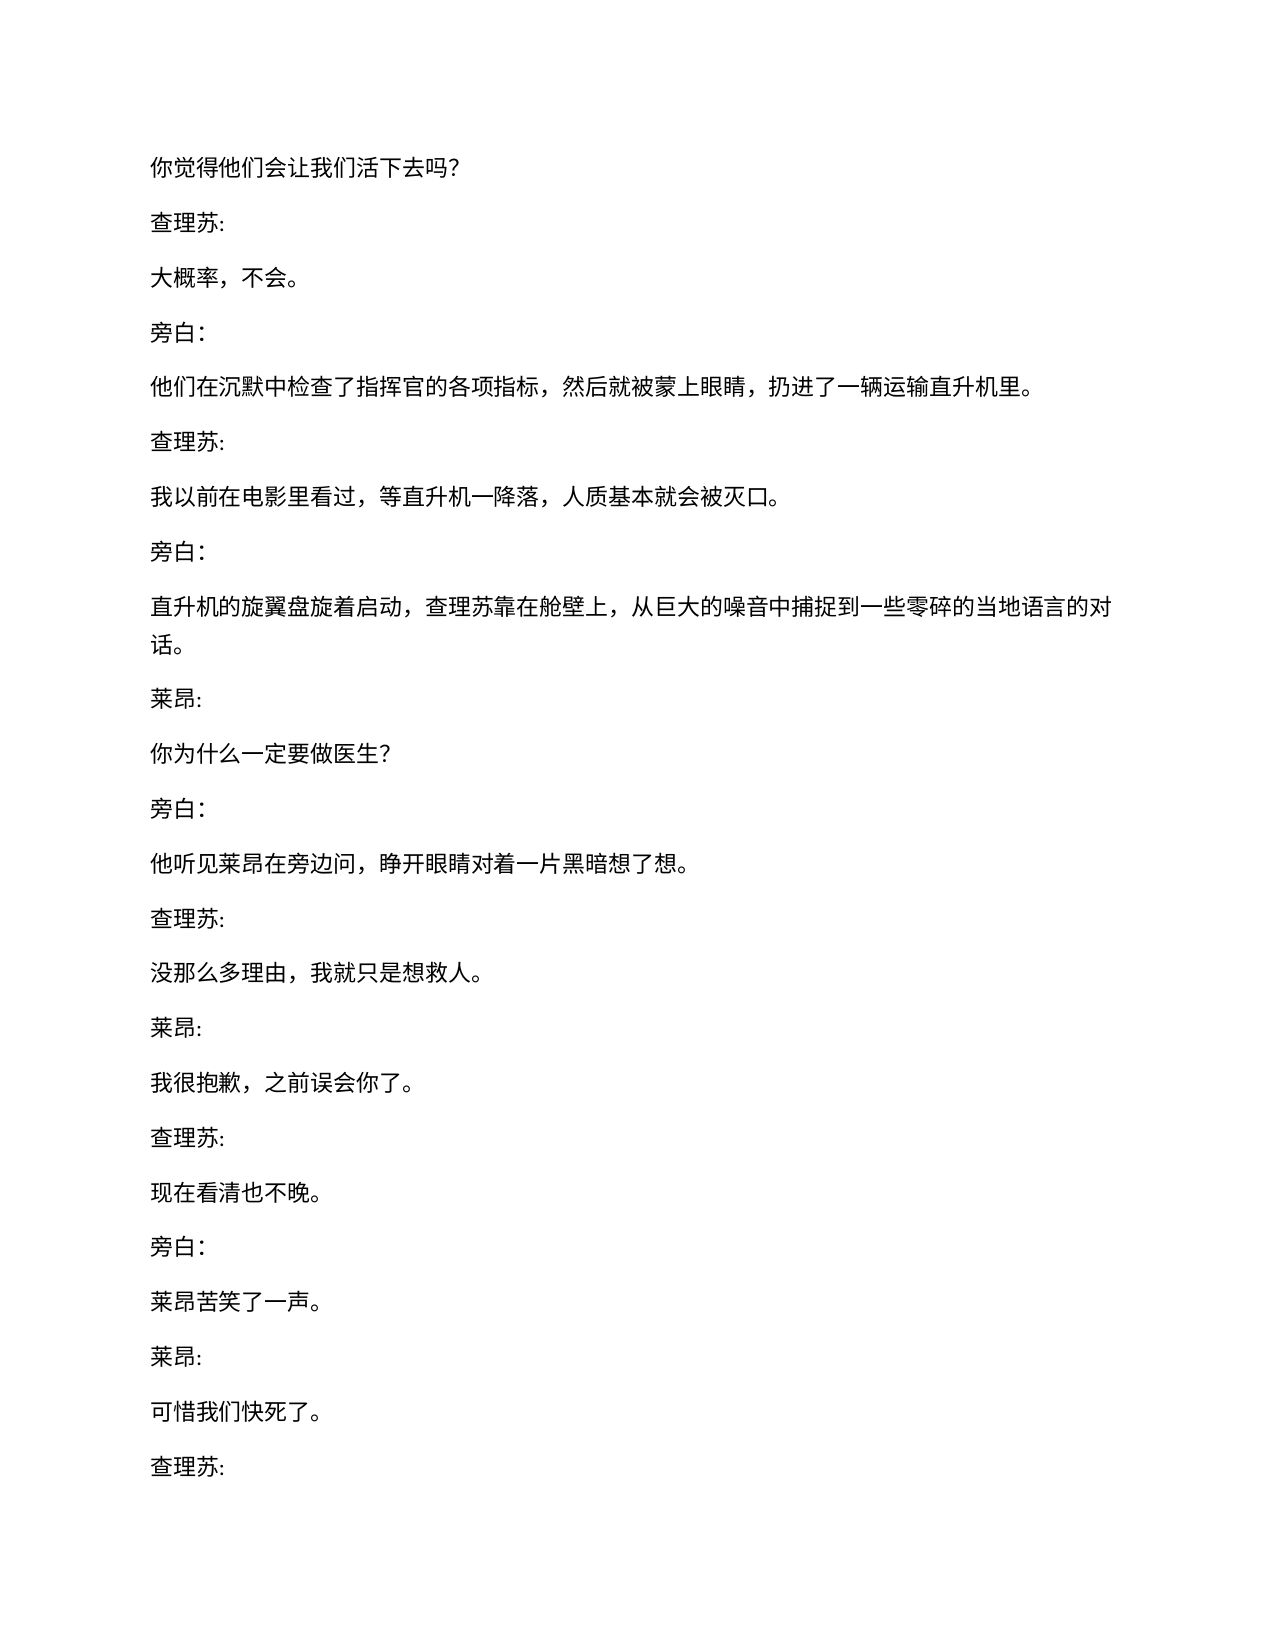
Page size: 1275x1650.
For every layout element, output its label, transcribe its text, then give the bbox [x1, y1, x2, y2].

text 查理苏: [150, 424, 1125, 457]
text 莱昂: [150, 1010, 1125, 1043]
text 我以前在电影里看过，等直升机一降落，人质基本就会被灭口。 [150, 479, 1125, 512]
text 查理苏: [150, 900, 1125, 934]
text 现在看清也不晚。 [150, 1174, 1125, 1208]
text 查理苏: [150, 1119, 1125, 1153]
text 你觉得他们会让我们活下去吗？ [150, 150, 1125, 183]
text 可惜我们快死了。 [150, 1393, 1125, 1427]
text 莱昂苦笑了一声。 [150, 1284, 1125, 1317]
text 莱昂: [150, 1339, 1125, 1372]
text 查理苏: [150, 205, 1125, 238]
text 他们在沉默中检查了指挥官的各项指标，然后就被蒙上眼睛，扔进了一辆运输直升机里。 [150, 369, 1125, 402]
text 旁白： [150, 533, 1125, 567]
text 查理苏: [150, 1448, 1125, 1482]
text 莱昂: [150, 681, 1125, 714]
text 他听见莱昂在旁边问，睁开眼睛对着一片黑暗想了想。 [150, 846, 1125, 879]
text 旁白： [150, 1229, 1125, 1262]
text 旁白： [150, 314, 1125, 348]
text 大概率，不会。 [150, 259, 1125, 293]
text 我很抱歉，之前误会你了。 [150, 1065, 1125, 1098]
text 直升机的旋翼盘旋着启动，查理苏靠在舱壁上，从巨大的噪音中捕捉到一些零碎的当地语言的对话。 [150, 588, 1125, 660]
text 你为什么一定要做医生？ [150, 736, 1125, 769]
text 旁白： [150, 791, 1125, 824]
text 没那么多理由，我就只是想救人。 [150, 955, 1125, 988]
